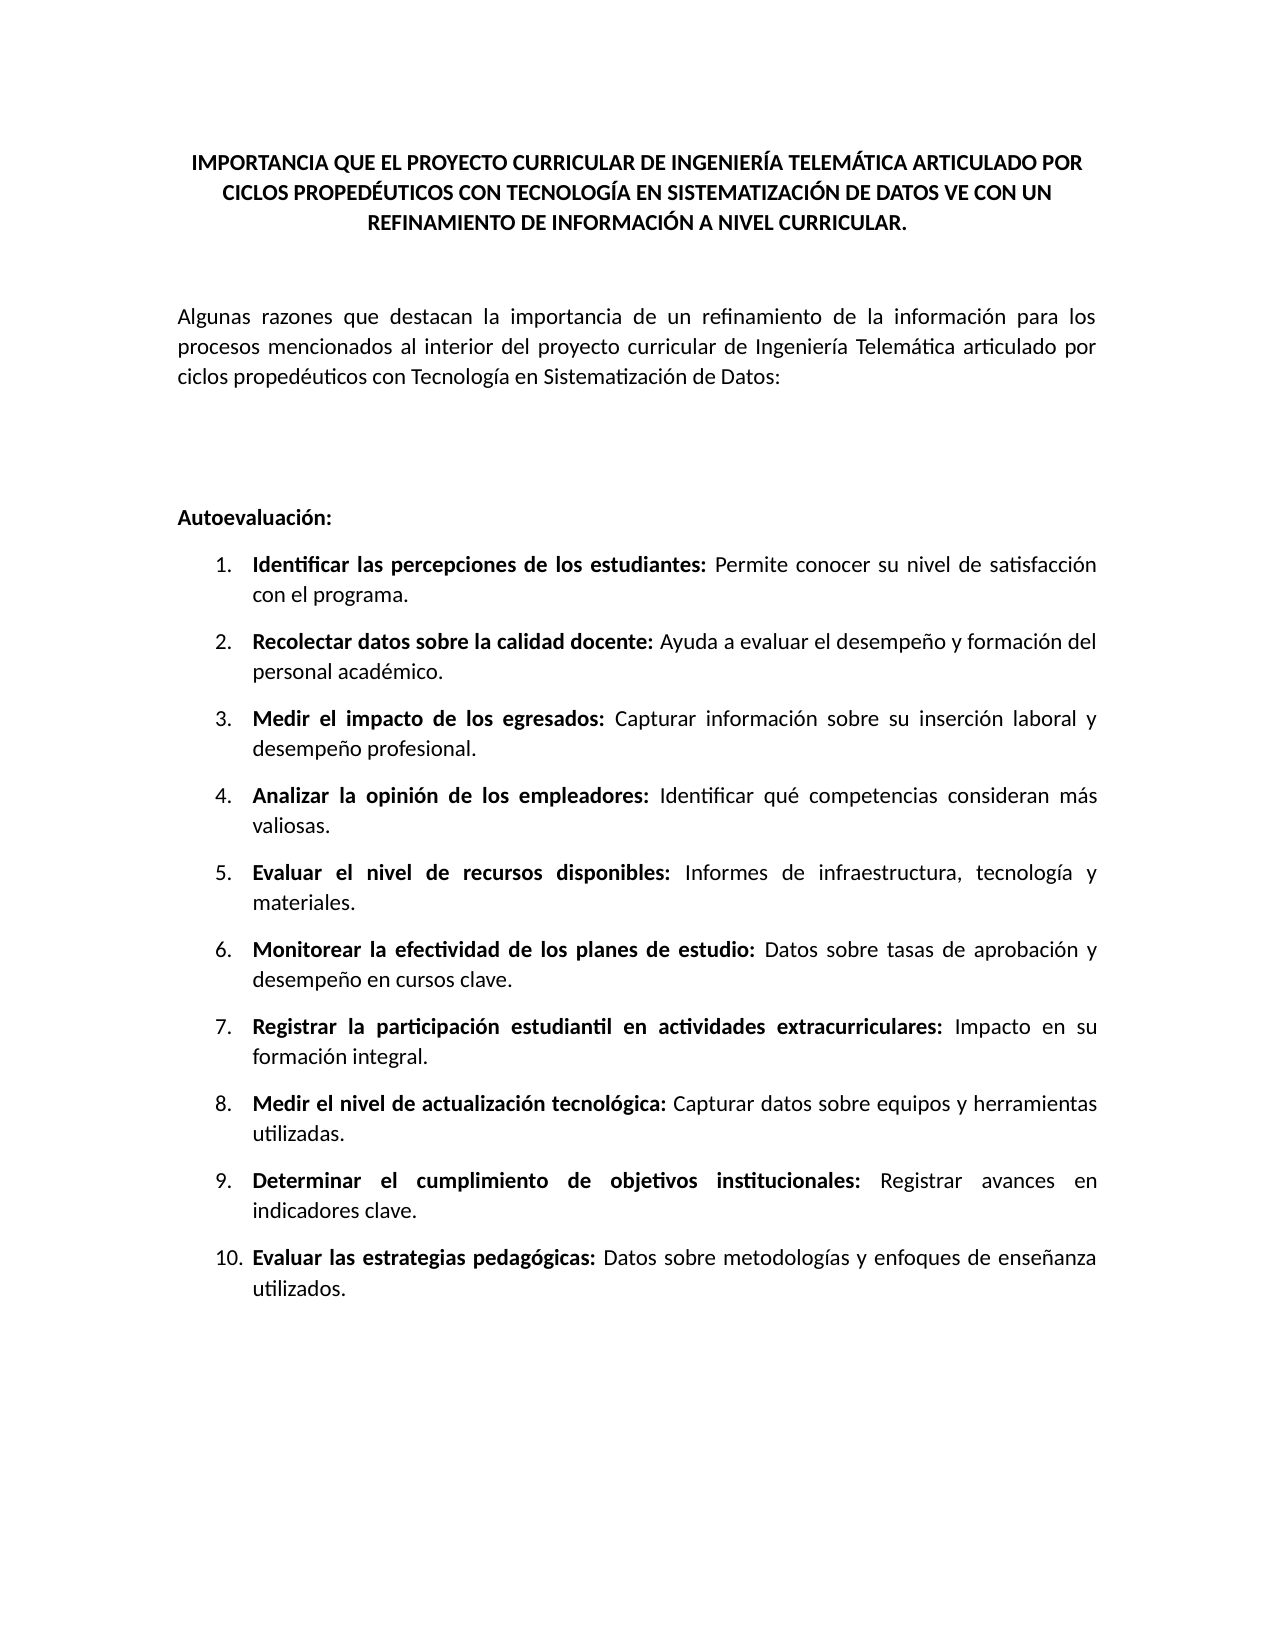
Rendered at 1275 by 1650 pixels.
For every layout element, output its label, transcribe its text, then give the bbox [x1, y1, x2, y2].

list Analizar la opinión de los empleadores: Identificar qué competencias consideran más valiosas. [215, 781, 1098, 839]
text Autoevaluación: [177, 503, 1098, 531]
text IMPORTANCIA QUE EL PROYECTO CURRICULAR DE INGENIERÍA TELEMÁTICA ARTICULADO POR CICLOS PROPEDÉUTICOS CON TECNOLOGÍA EN SISTEMATIZACIÓN DE DATOS VE CON UN REFINAMIENTO DE INFORMACIÓN A NIVEL CURRICULAR. [177, 148, 1098, 236]
list Evaluar el nivel de recursos disponibles: Informes de infraestructura, tecnología y materiales. [215, 858, 1098, 916]
list Identificar las percepciones de los estudiantes: Permite conocer su nivel de satisfacción con el programa. [215, 550, 1098, 608]
list Registrar la participación estudiantil en actividades extracurriculares: Impacto en su formación integral. [215, 1012, 1098, 1070]
list Medir el nivel de actualización tecnológica: Capturar datos sobre equipos y herramientas utilizadas. [215, 1089, 1098, 1147]
list Determinar el cumplimiento de objetivos institucionales: Registrar avances en indicadores clave. [215, 1166, 1098, 1224]
list Recolectar datos sobre la calidad docente: Ayuda a evaluar el desempeño y formación del personal académico. [215, 627, 1098, 685]
list Evaluar las estrategias pedagógicas: Datos sobre metodologías y enfoques de enseñanza utilizados. [215, 1243, 1098, 1302]
list Medir el impacto de los egresados: Capturar información sobre su inserción laboral y desempeño profesional. [215, 704, 1098, 762]
list Monitorear la efectividad de los planes de estudio: Datos sobre tasas de aprobación y desempeño en cursos clave. [215, 935, 1098, 993]
text Algunas razones que destacan la importancia de un refinamiento de la información para los procesos mencionados al interior del proyecto curricular de Ingeniería Telemática articulado por ciclos propedéuticos con Tecnología en Sistematización de Datos: [177, 302, 1098, 390]
